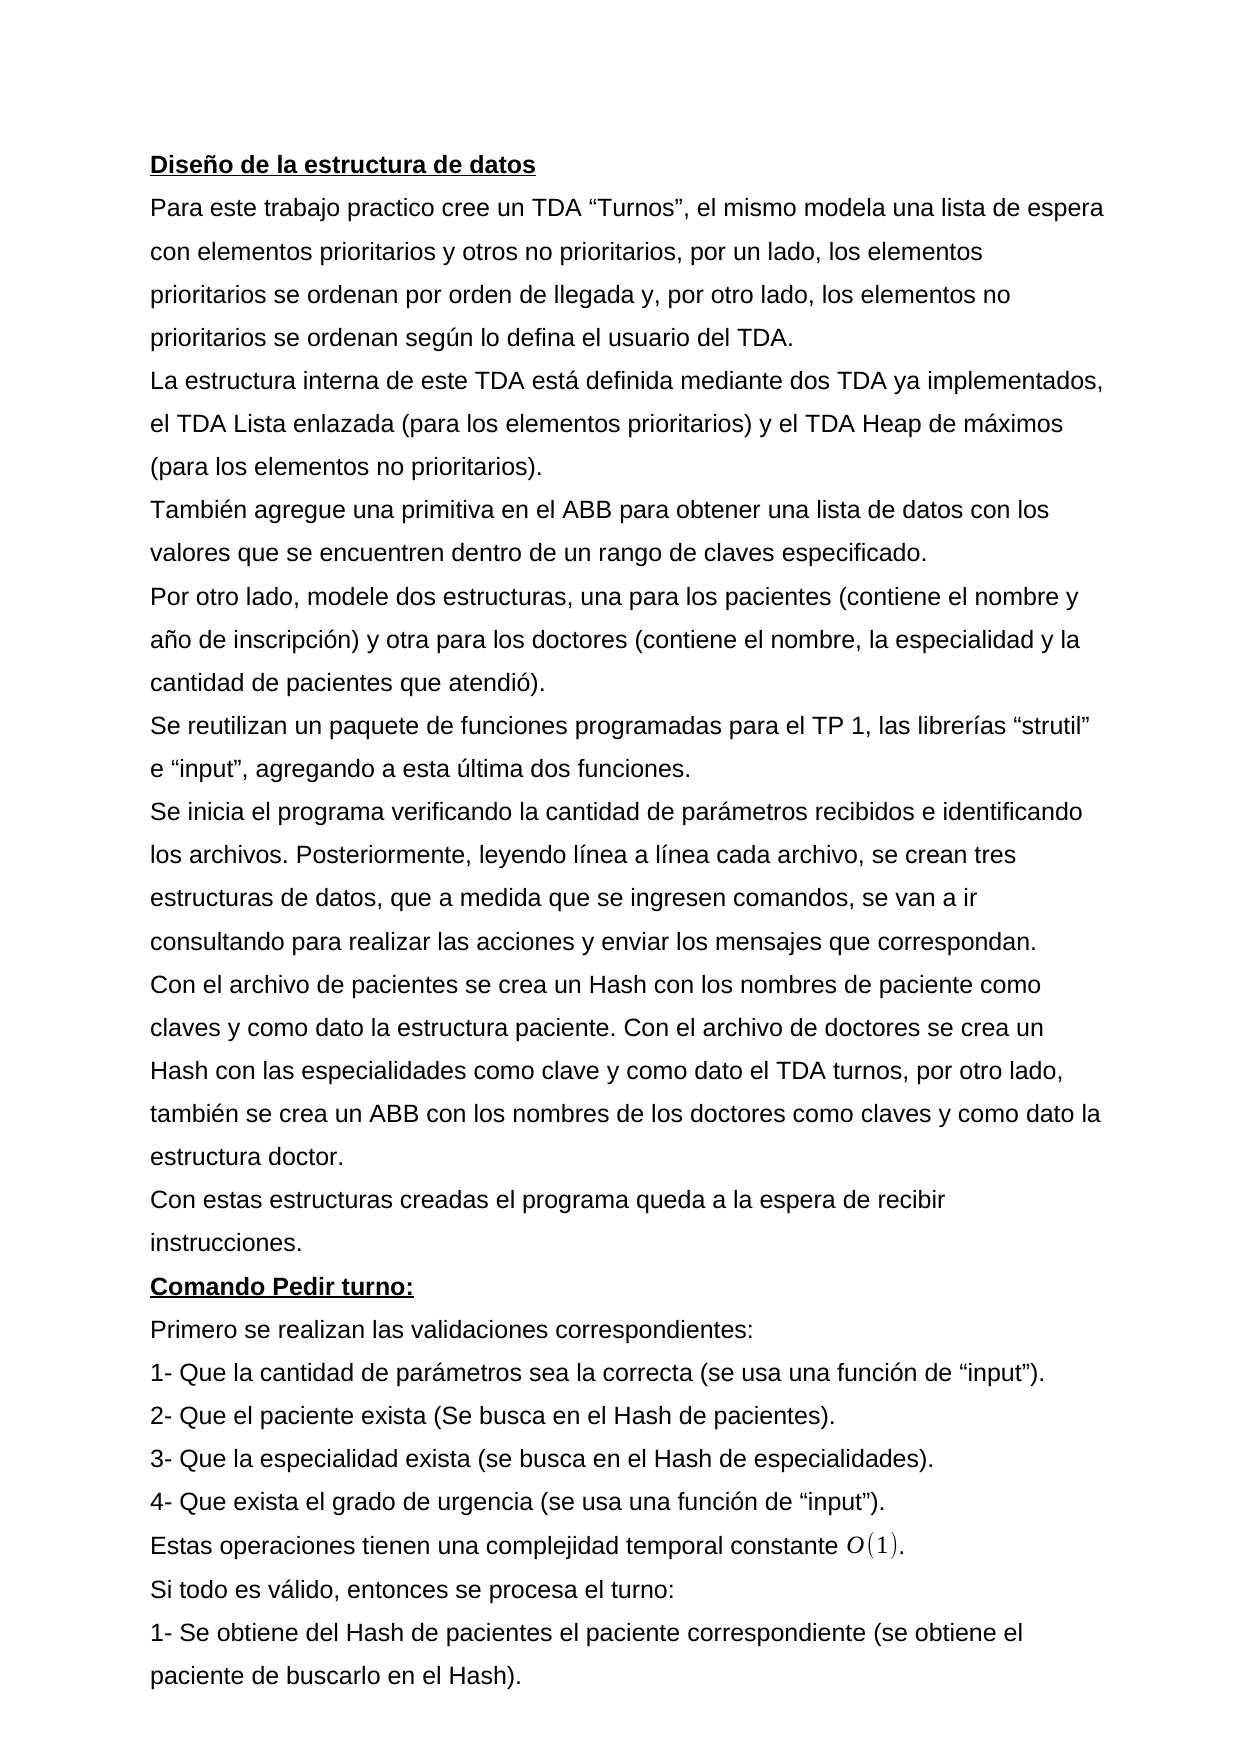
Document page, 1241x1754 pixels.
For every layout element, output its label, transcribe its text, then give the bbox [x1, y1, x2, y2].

text Con el archivo de pacientes se crea un Hash con los nombres de paciente como claves y como dato la estructura paciente. Con el archivo de doctores se crea un Hash con las especialidades como clave y como dato el TDA turnos, por otro lado, también se crea un ABB con los nombres de los doctores como claves y como dato la estructura doctor. [150, 969, 1106, 1171]
text 2- Que el paciente exista (Se busca en el Hash de pacientes). [150, 1401, 1106, 1429]
text 1- Se obtiene del Hash de pacientes el paciente correspondiente (se obtiene el paciente de buscarlo en el Hash). [150, 1618, 1106, 1689]
text 3- Que la especialidad exista (se busca en el Hash de especialidades). [150, 1444, 1106, 1473]
text También agregue una primitiva en el ABB para obtener una lista de datos con los valores que se encuentren dentro de un rango de claves especificado. [150, 495, 1106, 567]
text Por otro lado, modele dos estructuras, una para los pacientes (contiene el nombre y año de inscripción) y otra para los doctores (contiene el nombre, la especialidad y la cantidad de pacientes que atendió). [150, 581, 1106, 696]
text Si todo es válido, entonces se procesa el turno: [150, 1574, 1106, 1603]
text Se reutilizan un paquete de funciones programadas para el TP 1, las librerías “strutil” e “input”, agregando a esta última dos funciones. [150, 711, 1106, 783]
text Con estas estructuras creadas el programa queda a la espera de recibir instrucciones. [150, 1185, 1106, 1257]
text Comando Pedir turno: [150, 1271, 1106, 1300]
text Para este trabajo practico cree un TDA “Turnos”, el mismo modela una lista de espera con elementos prioritarios y otros no prioritarios, por un lado, los elementos prioritarios se ordenan por orden de llegada y, por otro lado, los elementos no prioritarios se ordenan según lo defina el usuario del TDA. [150, 193, 1106, 351]
text Primero se realizan las validaciones correspondientes: [150, 1314, 1106, 1343]
text La estructura interna de este TDA está definida mediante dos TDA ya implementados, el TDA Lista enlazada (para los elementos prioritarios) y el TDA Heap de máximos (para los elementos no prioritarios). [150, 366, 1106, 481]
text Diseño de la estructura de datos [150, 150, 1106, 179]
text 1- Que la cantidad de parámetros sea la correcta (se usa una función de “input”). [150, 1358, 1106, 1386]
text 4- Que exista el grado de urgencia (se usa una función de “input”). [150, 1487, 1106, 1516]
text Estas operaciones tienen una complejidad temporal constante . [150, 1530, 1106, 1560]
text Se inicia el programa verificando la cantidad de parámetros recibidos e identificando los archivos. Posteriormente, leyendo línea a línea cada archivo, se crean tres estructuras de datos, que a medida que se ingresen comandos, se van a ir consultando para realizar las acciones y enviar los mensajes que correspondan. [150, 797, 1106, 955]
